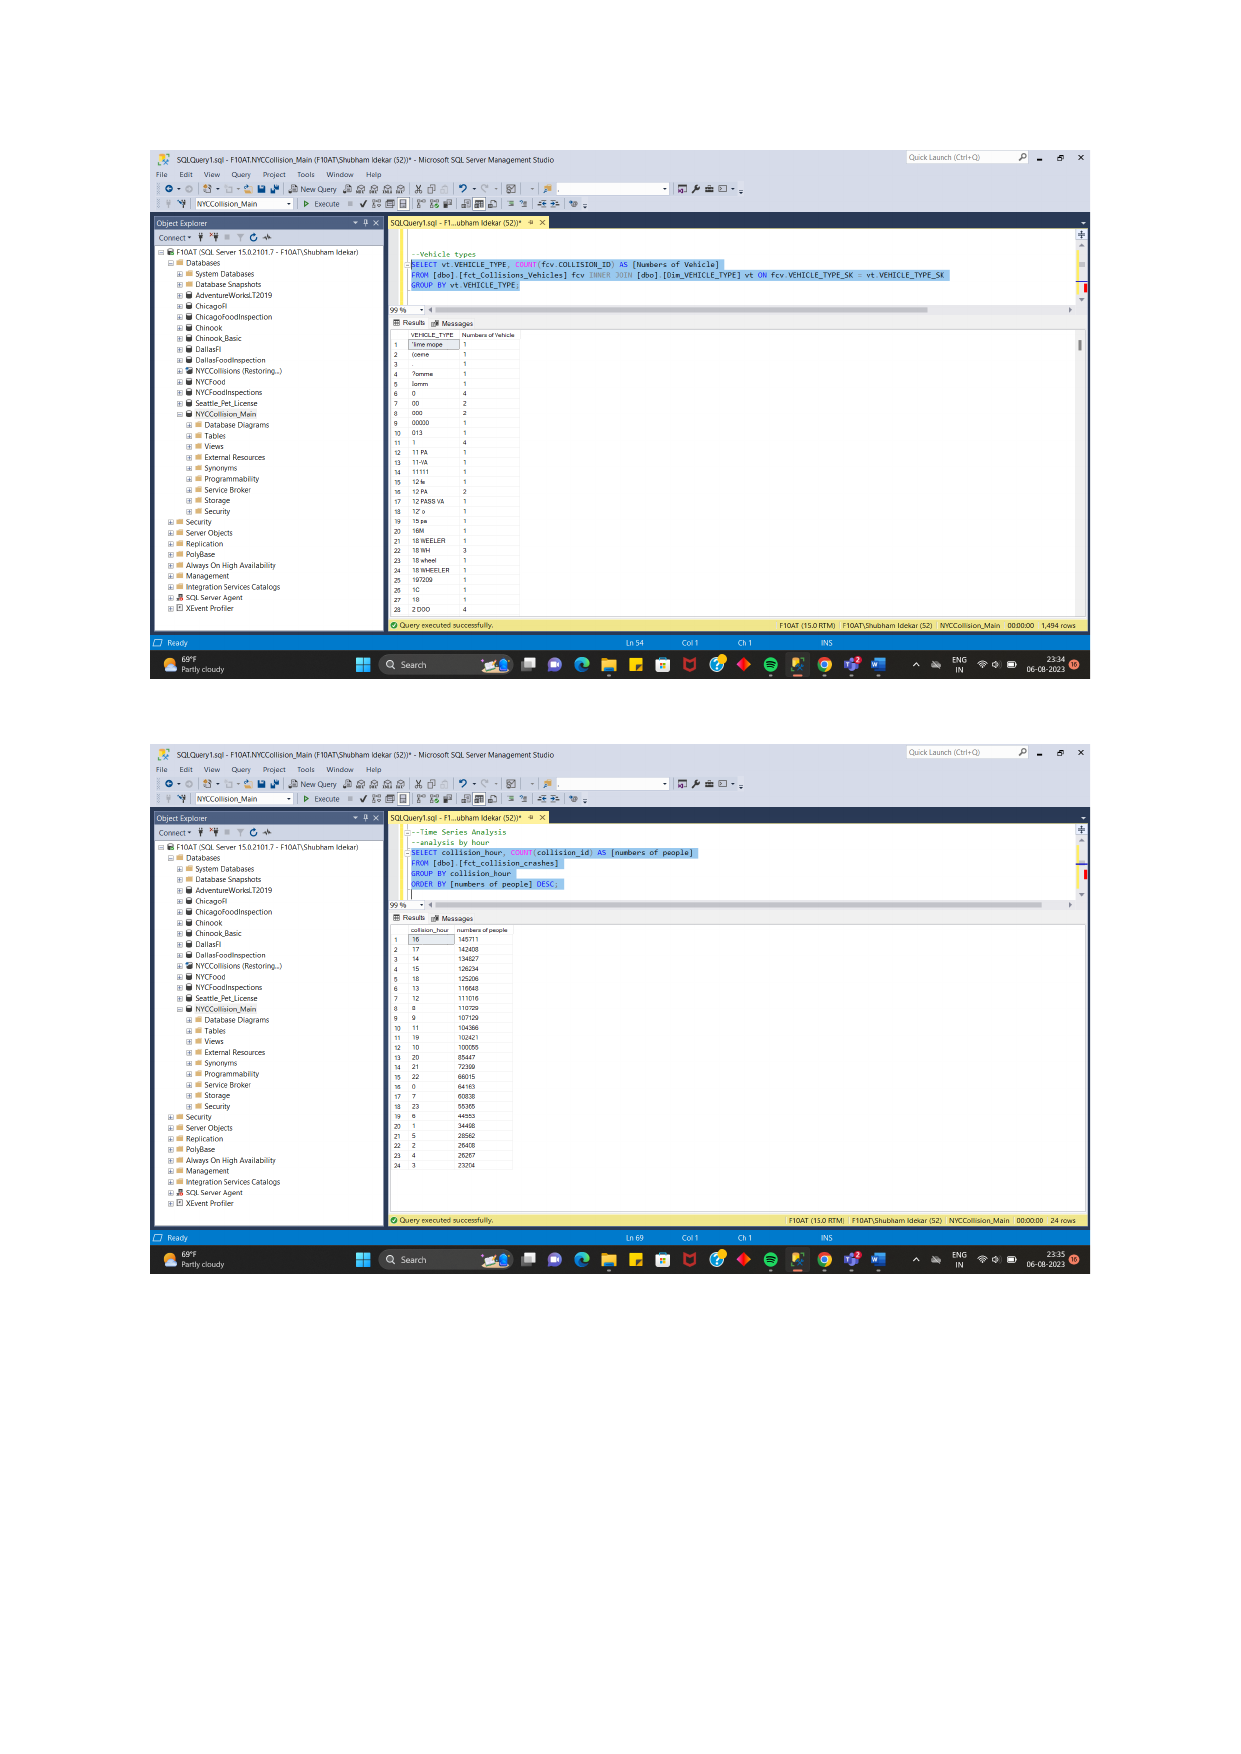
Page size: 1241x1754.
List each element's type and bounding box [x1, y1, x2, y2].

picture [150, 744, 1091, 1274]
picture [150, 150, 1091, 679]
